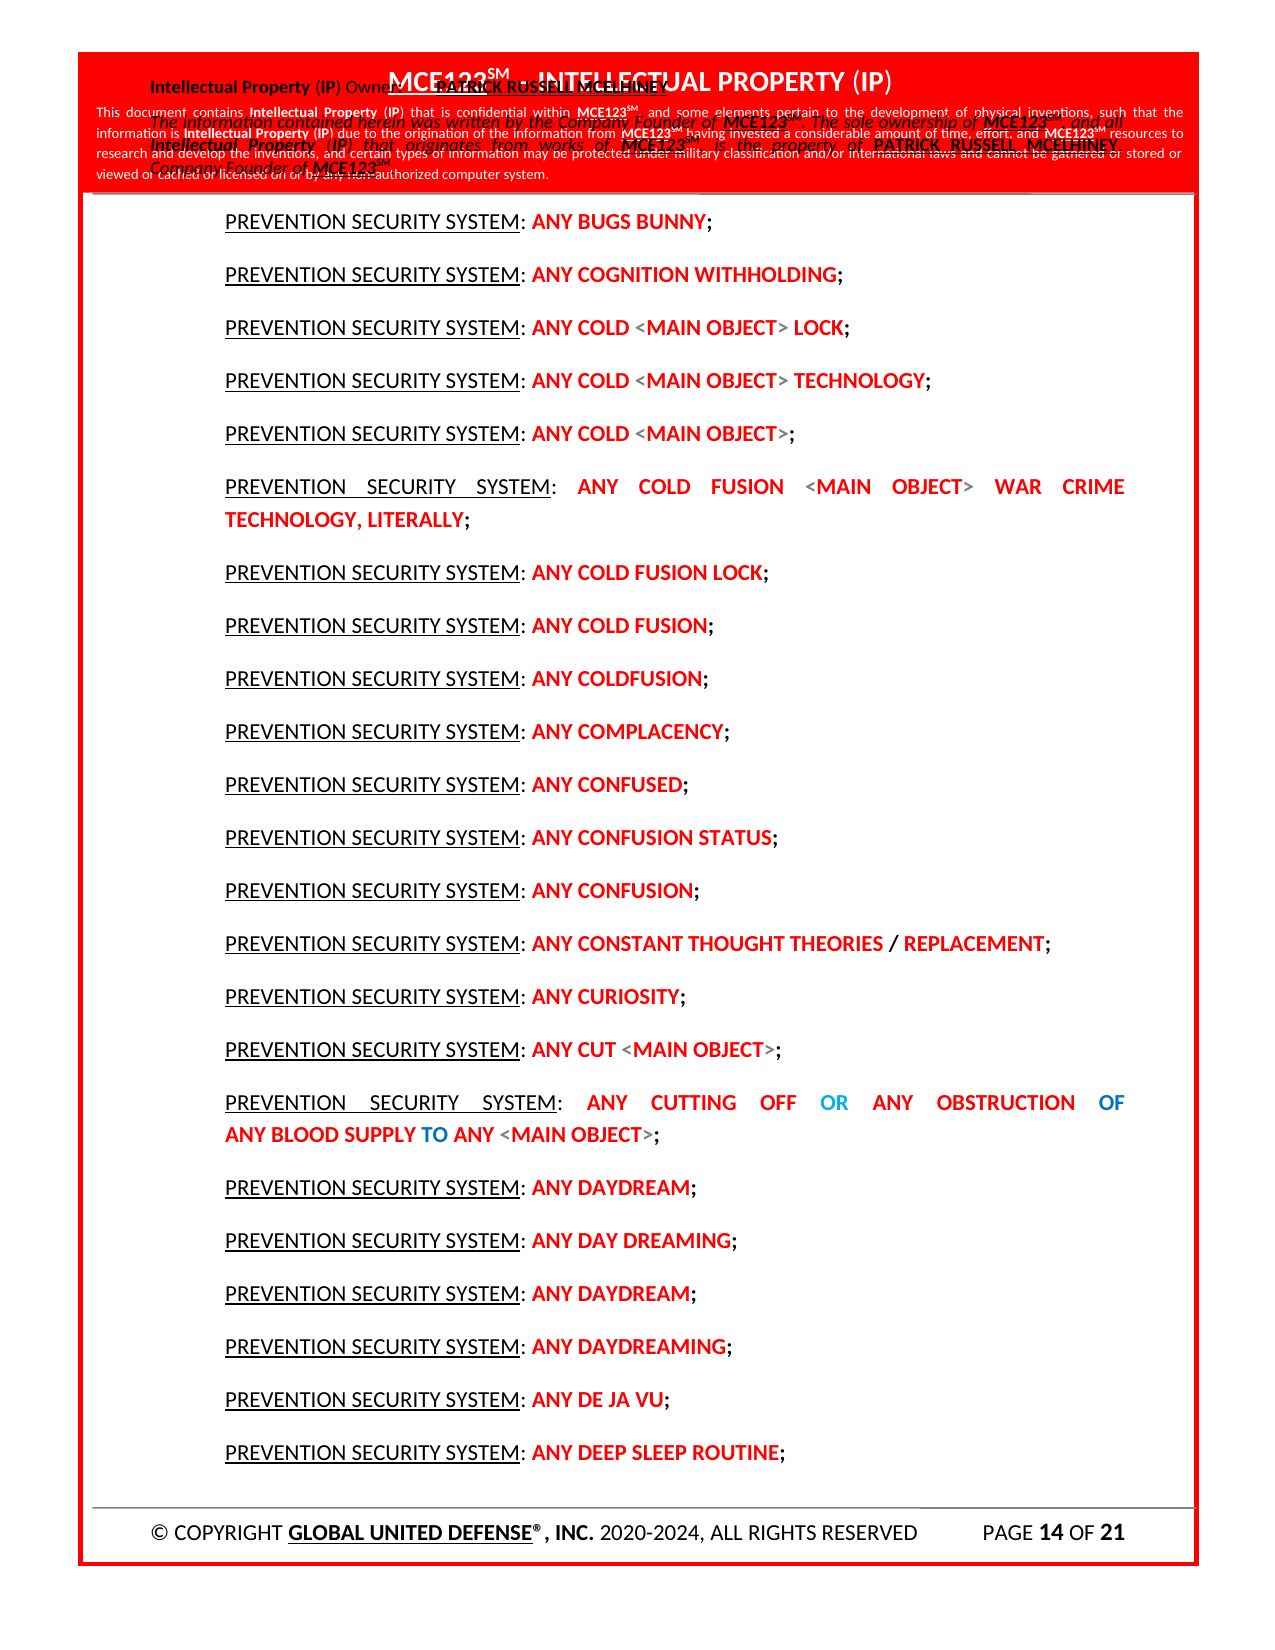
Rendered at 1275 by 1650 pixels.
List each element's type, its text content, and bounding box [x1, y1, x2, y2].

text PREVENTION SECURITY SYSTEM: ANY COLD FUSION <MAIN OBJECT> WAR CRIME TECHNOLOGY, LITERALLY; [225, 472, 1125, 533]
text PREVENTION SECURITY SYSTEM: ANY DAYDREAM; [225, 1173, 1125, 1201]
text PREVENTION SECURITY SYSTEM: ANY DAYDREAMING; [225, 1332, 1125, 1360]
text PREVENTION SECURITY SYSTEM: ANY DAY DREAMING; [225, 1226, 1125, 1254]
text PREVENTION SECURITY SYSTEM: ANY COLD <MAIN OBJECT> LOCK; [225, 313, 1125, 341]
text PREVENTION SECURITY SYSTEM: ANY DEEP SLEEP ROUTINE; [225, 1438, 1125, 1466]
text PREVENTION SECURITY SYSTEM: ANY DE JA VU; [225, 1385, 1125, 1413]
text PREVENTION SECURITY SYSTEM: ANY COLD <MAIN OBJECT> TECHNOLOGY; [225, 366, 1125, 394]
text PREVENTION SECURITY SYSTEM: ANY COGNITION WITHHOLDING; [225, 260, 1125, 288]
text PREVENTION SECURITY SYSTEM: ANY CUTTING OFF OR ANY OBSTRUCTION OF ANY BLOOD SUPPLY TO ANY <MAIN OBJECT>; [225, 1088, 1125, 1148]
text PREVENTION SECURITY SYSTEM: ANY COLD FUSION LOCK; [225, 558, 1125, 586]
text PREVENTION SECURITY SYSTEM: ANY COLDFUSION; [225, 664, 1125, 692]
text PREVENTION SECURITY SYSTEM: ANY BUGS BUNNY; [225, 207, 1125, 235]
text PREVENTION SECURITY SYSTEM: ANY CONFUSION STATUS; [225, 823, 1125, 851]
text PREVENTION SECURITY SYSTEM: ANY COMPLACENCY; [225, 717, 1125, 745]
text PREVENTION SECURITY SYSTEM: ANY CONSTANT THOUGHT THEORIES / REPLACEMENT; [225, 929, 1125, 957]
text PREVENTION SECURITY SYSTEM: ANY CONFUSION; [225, 876, 1125, 904]
text PREVENTION SECURITY SYSTEM: ANY DAYDREAM; [225, 1279, 1125, 1307]
text PREVENTION SECURITY SYSTEM: ANY CONFUSED; [225, 770, 1125, 798]
text PREVENTION SECURITY SYSTEM: ANY CUT <MAIN OBJECT>; [225, 1035, 1125, 1063]
text PREVENTION SECURITY SYSTEM: ANY COLD FUSION; [225, 611, 1125, 639]
text PREVENTION SECURITY SYSTEM: ANY CURIOSITY; [225, 982, 1125, 1010]
text PREVENTION SECURITY SYSTEM: ANY COLD <MAIN OBJECT>; [225, 419, 1125, 447]
